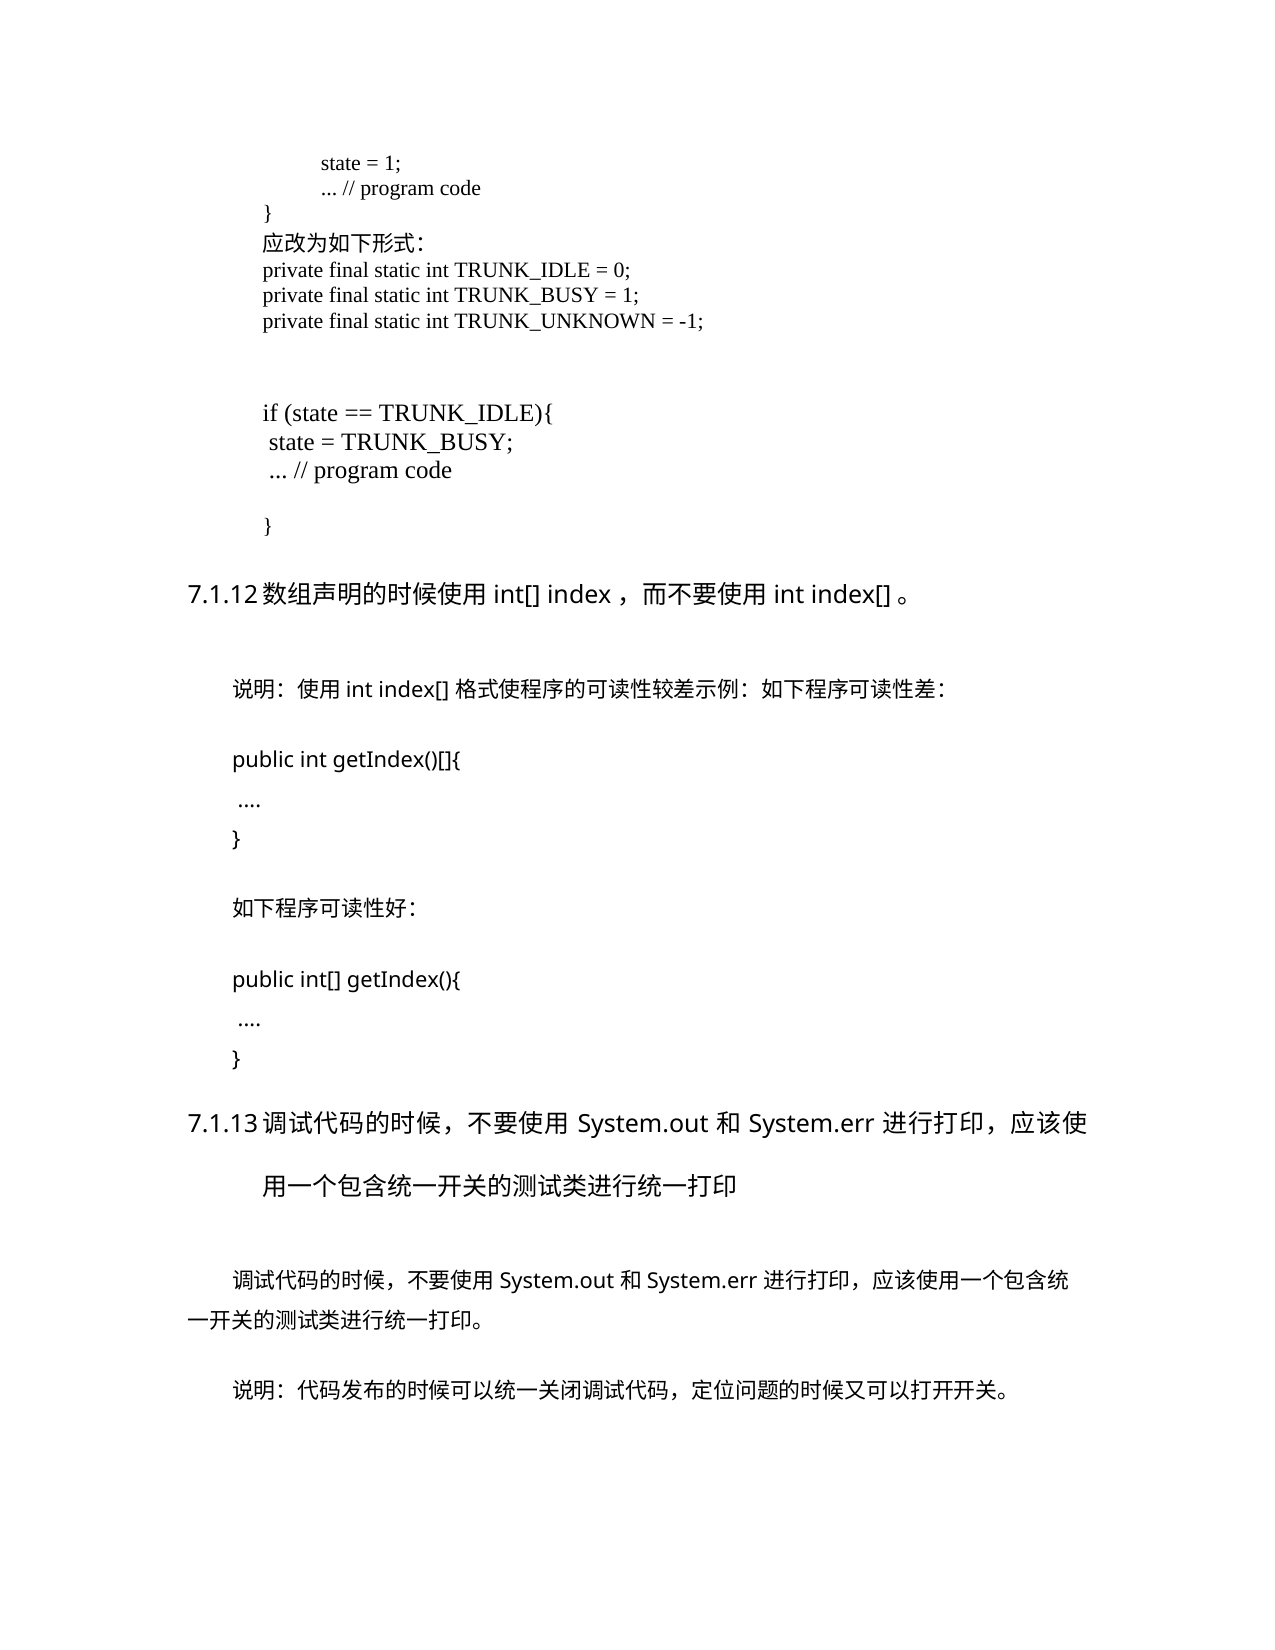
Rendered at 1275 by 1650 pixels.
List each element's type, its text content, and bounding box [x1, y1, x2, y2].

text } [262, 200, 1087, 226]
subtitle 数组声明的时候使用 int[] index ，而不要使用 int index[] 。 [187, 574, 1087, 611]
text 调试代码的时候，不要使用 System.out 和 System.err 进行打印，应该使用一个包含统一开关的测试类进行统一打印。 [187, 1256, 1088, 1334]
text public int[] getIndex(){ .... } [232, 954, 1088, 1072]
subtitle 调试代码的时候，不要使用 System.out 和 System.err 进行打印，应该使用一个包含统一开关的测试类进行统一打印 [187, 1103, 1087, 1202]
text } [262, 513, 1087, 538]
text if (state == TRUNK_IDLE){ state = TRUNK_BUSY; ... // program code [262, 398, 1087, 513]
text public int getIndex()[]{ .... } [232, 734, 1088, 853]
text ... // program code [315, 175, 1087, 200]
text 说明：代码发布的时候可以统一关闭调试代码，定位问题的时候又可以打开开关。 [187, 1366, 1088, 1405]
text state = 1; [315, 150, 1087, 175]
text 应改为如下形式： [262, 226, 1087, 257]
text private final static int TRUNK_IDLE = 0; private final static int TRUNK_BUSY = 1; private final static int TRUNK_UNKNOWN = -1; [262, 257, 1087, 362]
text 如下程序可读性好： [187, 884, 1088, 923]
text 说明：使用int index[] 格式使程序的可读性较差示例：如下程序可读性差： [187, 664, 1088, 703]
